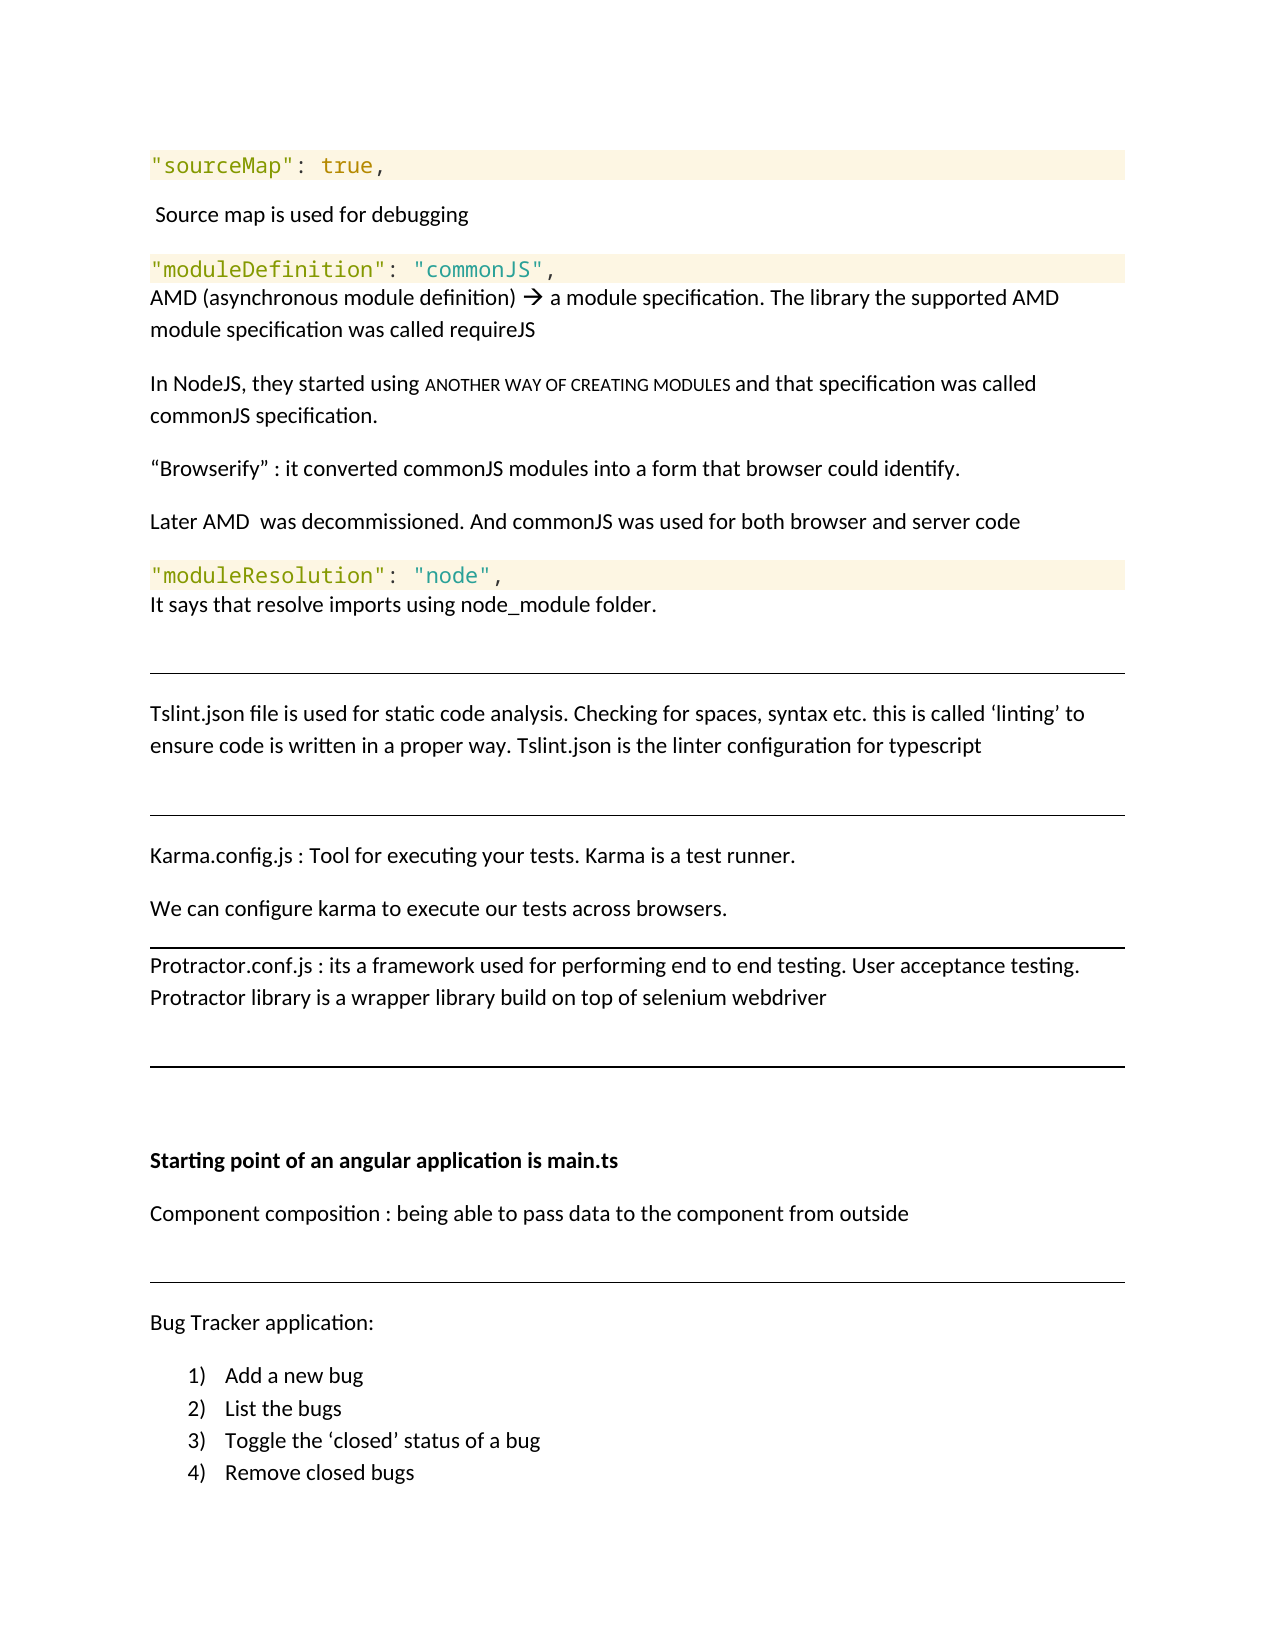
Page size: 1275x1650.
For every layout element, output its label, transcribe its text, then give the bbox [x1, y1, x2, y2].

text Protractor.conf.js : its a framework used for performing end to end testing. User acceptance testing. Protractor library is a wrapper library build on top of selenium webdriver [150, 949, 1125, 1011]
text AMD (asynchronous module definition) a module specification. The library the supported AMD module specification was called requireJS [150, 283, 1125, 344]
text It says that resolve imports using node_module folder. [150, 590, 1125, 618]
text “Browserify” : it converted commonJS modules into a form that browser could identify. [150, 454, 1125, 482]
text Later AMD was decommissioned. And commonJS was used for both browser and server code [150, 507, 1125, 535]
text "moduleResolution": "node", [150, 560, 1125, 590]
list Remove closed bugs [187, 1458, 1125, 1486]
text Tslint.json file is used for static code analysis. Checking for spaces, syntax etc. this is called ‘linting’ to ensure code is written in a proper way. Tslint.json is the linter configuration for typescript [150, 699, 1125, 759]
text Karma.config.js : Tool for executing your tests. Karma is a test runner. [150, 841, 1125, 869]
list Toggle the ‘closed’ status of a bug [187, 1426, 1125, 1454]
list Add a new bug [187, 1362, 1125, 1389]
text Starting point of an angular application is main.ts [150, 1146, 1125, 1174]
text "moduleDefinition": "commonJS", [150, 254, 1125, 283]
list List the bugs [187, 1394, 1125, 1422]
text Bug Tracker application: [150, 1308, 1125, 1337]
text Component composition : being able to pass data to the component from outside [150, 1199, 1125, 1227]
text We can configure karma to execute our tests across browsers. [150, 894, 1125, 922]
text "sourceMap": true, [150, 150, 1125, 180]
text In NodeJS, they started using ANOTHER WAY OF CREATING MODULES and that specification was called commonJS specification. [150, 369, 1125, 429]
text Source map is used for debugging [150, 201, 1125, 229]
